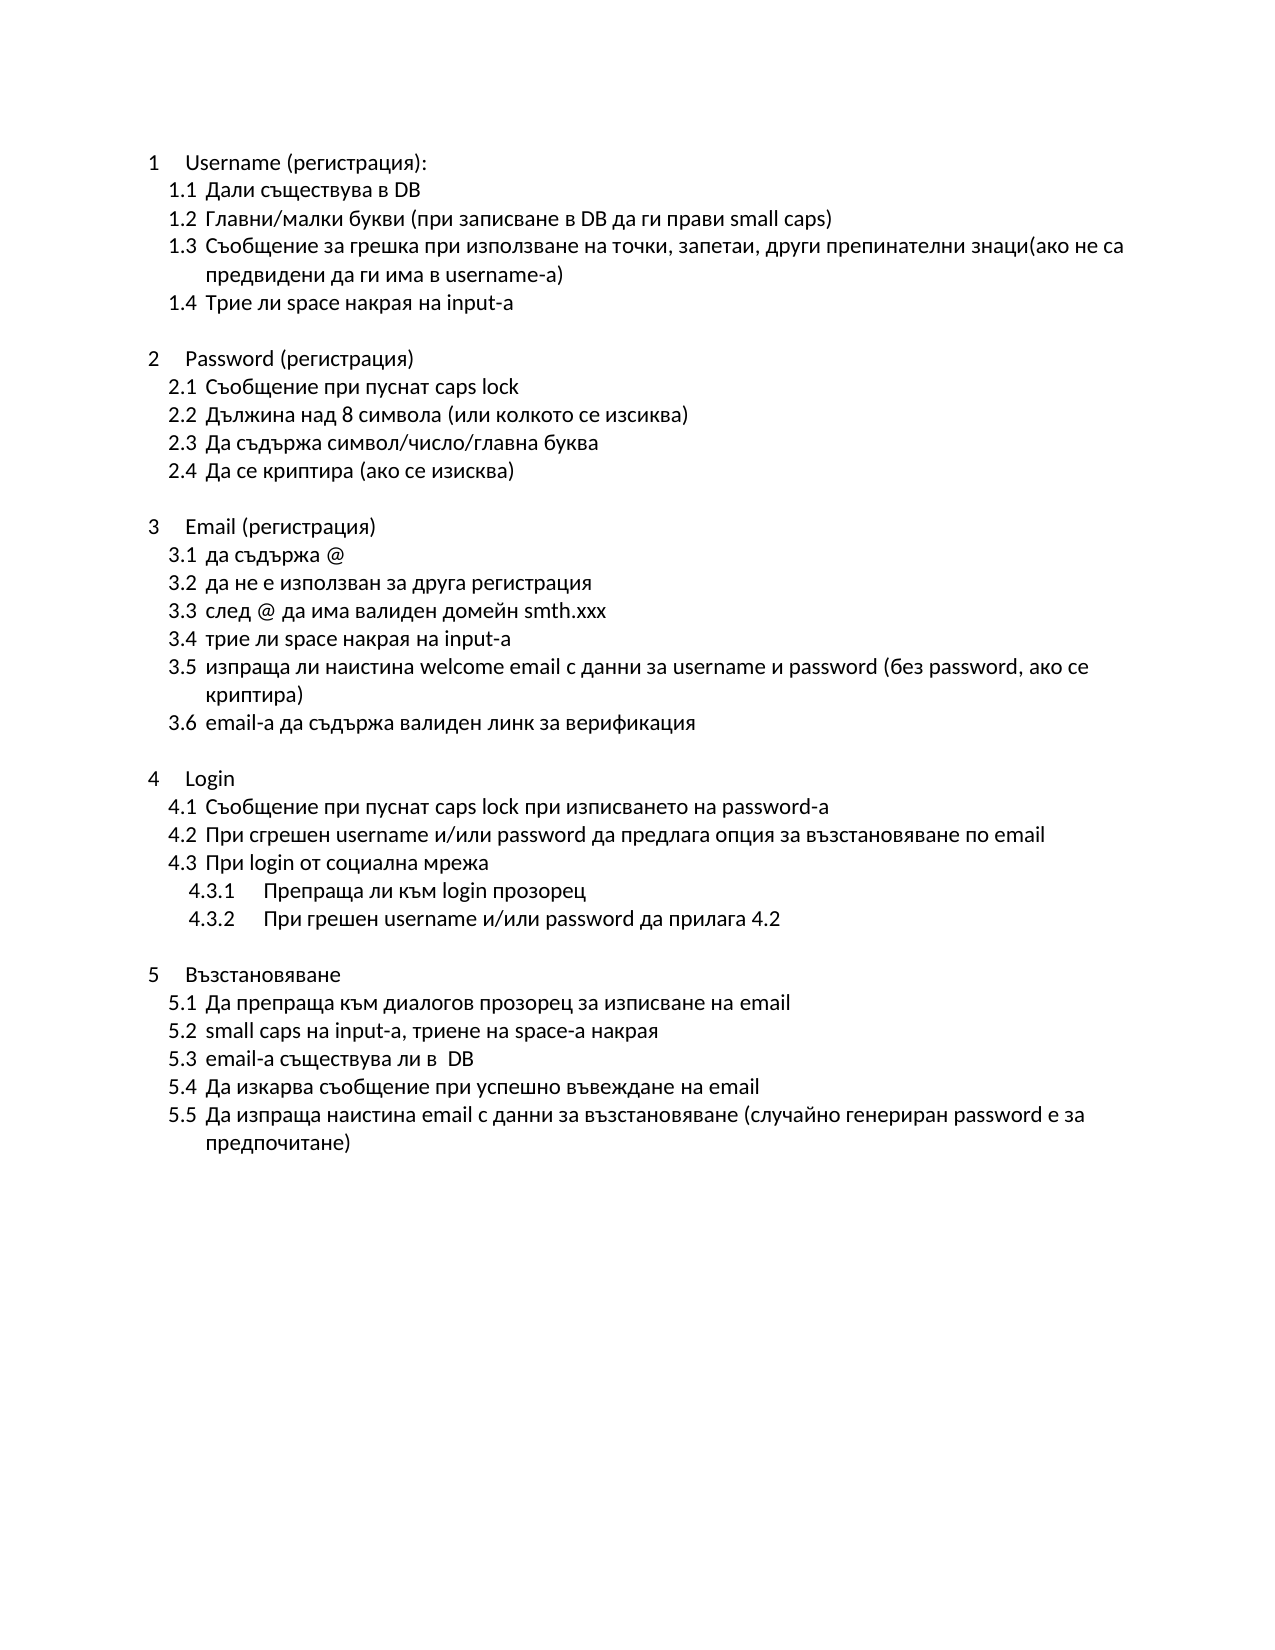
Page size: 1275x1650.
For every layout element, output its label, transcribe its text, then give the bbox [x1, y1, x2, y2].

list Да препраща към диалогов прозорец за изписване на email [168, 988, 1127, 1016]
list Дали съществува в DB [168, 176, 1127, 204]
list Password (регистрация) [148, 344, 1127, 372]
list Email (регистрация) [148, 512, 1127, 540]
list да не е използван за друга регистрация [168, 568, 1127, 596]
list Да изпраща наистина email с данни за възстановяване (случайно генериран password е за предпочитане) [168, 1100, 1127, 1156]
list трие ли space накрая на input-а [168, 624, 1127, 652]
list след @ да има валиден домейн smth.xxx [168, 596, 1127, 624]
list Възстановяване [148, 960, 1127, 988]
list Login [148, 764, 1127, 792]
list Съобщение при пуснат caps lock [168, 372, 1127, 400]
list При грешен username и/или password да прилага 4.2 [188, 904, 1127, 932]
list При login от социална мрежа [168, 848, 1127, 876]
list Дължина над 8 символа (или колкото се изсиква) [168, 400, 1127, 428]
list Съобщение при пуснат caps lock при изписването на password-а [168, 792, 1127, 820]
list Да съдържа символ/число/главна буква [168, 428, 1127, 456]
list small caps на input-a, триене на space-a накрая [168, 1016, 1127, 1044]
list да съдържа @ [168, 540, 1127, 568]
list При сгрешен username и/или password да предлага опция за възстановяване по email [168, 820, 1127, 848]
list Препраща ли към login прозорец [188, 876, 1127, 904]
list Трие ли space накрая на input-а [168, 288, 1127, 316]
list Съобщение за грешка при използване на точки, запетаи, други препинателни знаци(ако не са предвидени да ги има в username-а) [168, 232, 1127, 288]
list Username (регистрация): [148, 148, 1127, 176]
list email-a да съдържа валиден линк за верификация [168, 708, 1127, 736]
list email-а съществува ли в DB [168, 1044, 1127, 1072]
list Главни/малки букви (при записване в DB да ги прави small caps) [168, 204, 1127, 232]
list изпраща ли наистина welcome email с данни за username и password (без password, ако се криптира) [168, 652, 1127, 708]
list Да се криптира (ако се изисква) [168, 456, 1127, 484]
list Да изкарва съобщение при успешно въвеждане на email [168, 1072, 1127, 1100]
